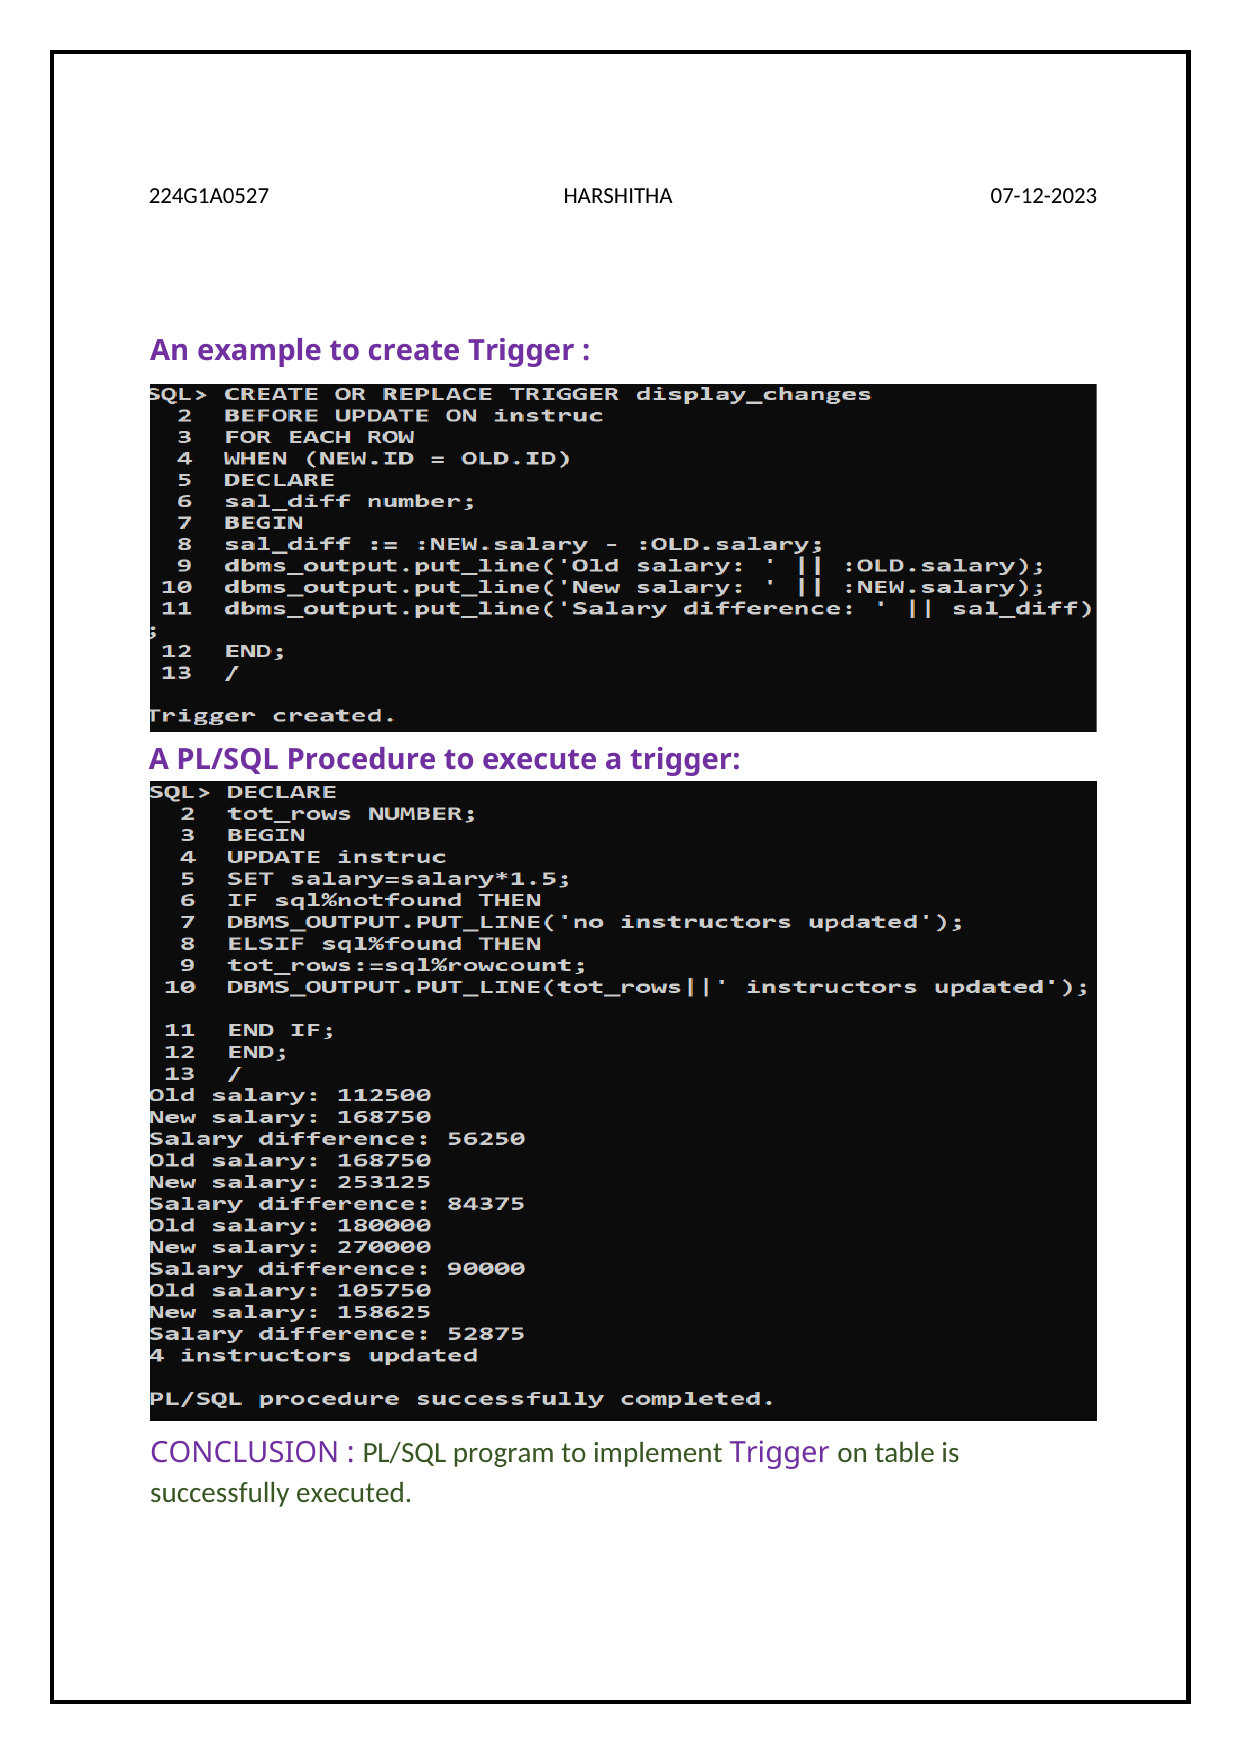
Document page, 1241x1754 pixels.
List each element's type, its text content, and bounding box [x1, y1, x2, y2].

text A PL/SQL Procedure to execute a trigger: [148, 738, 1097, 778]
picture [150, 781, 1097, 1421]
picture [150, 384, 1097, 732]
text 224G1A0527 HARSHITHA 07-12-2023 [148, 182, 1097, 209]
text CONCLUSION : PL/SQL program to implement Trigger on table is successfully executed. [150, 1432, 1097, 1510]
text An example to create Trigger : [150, 329, 1097, 369]
